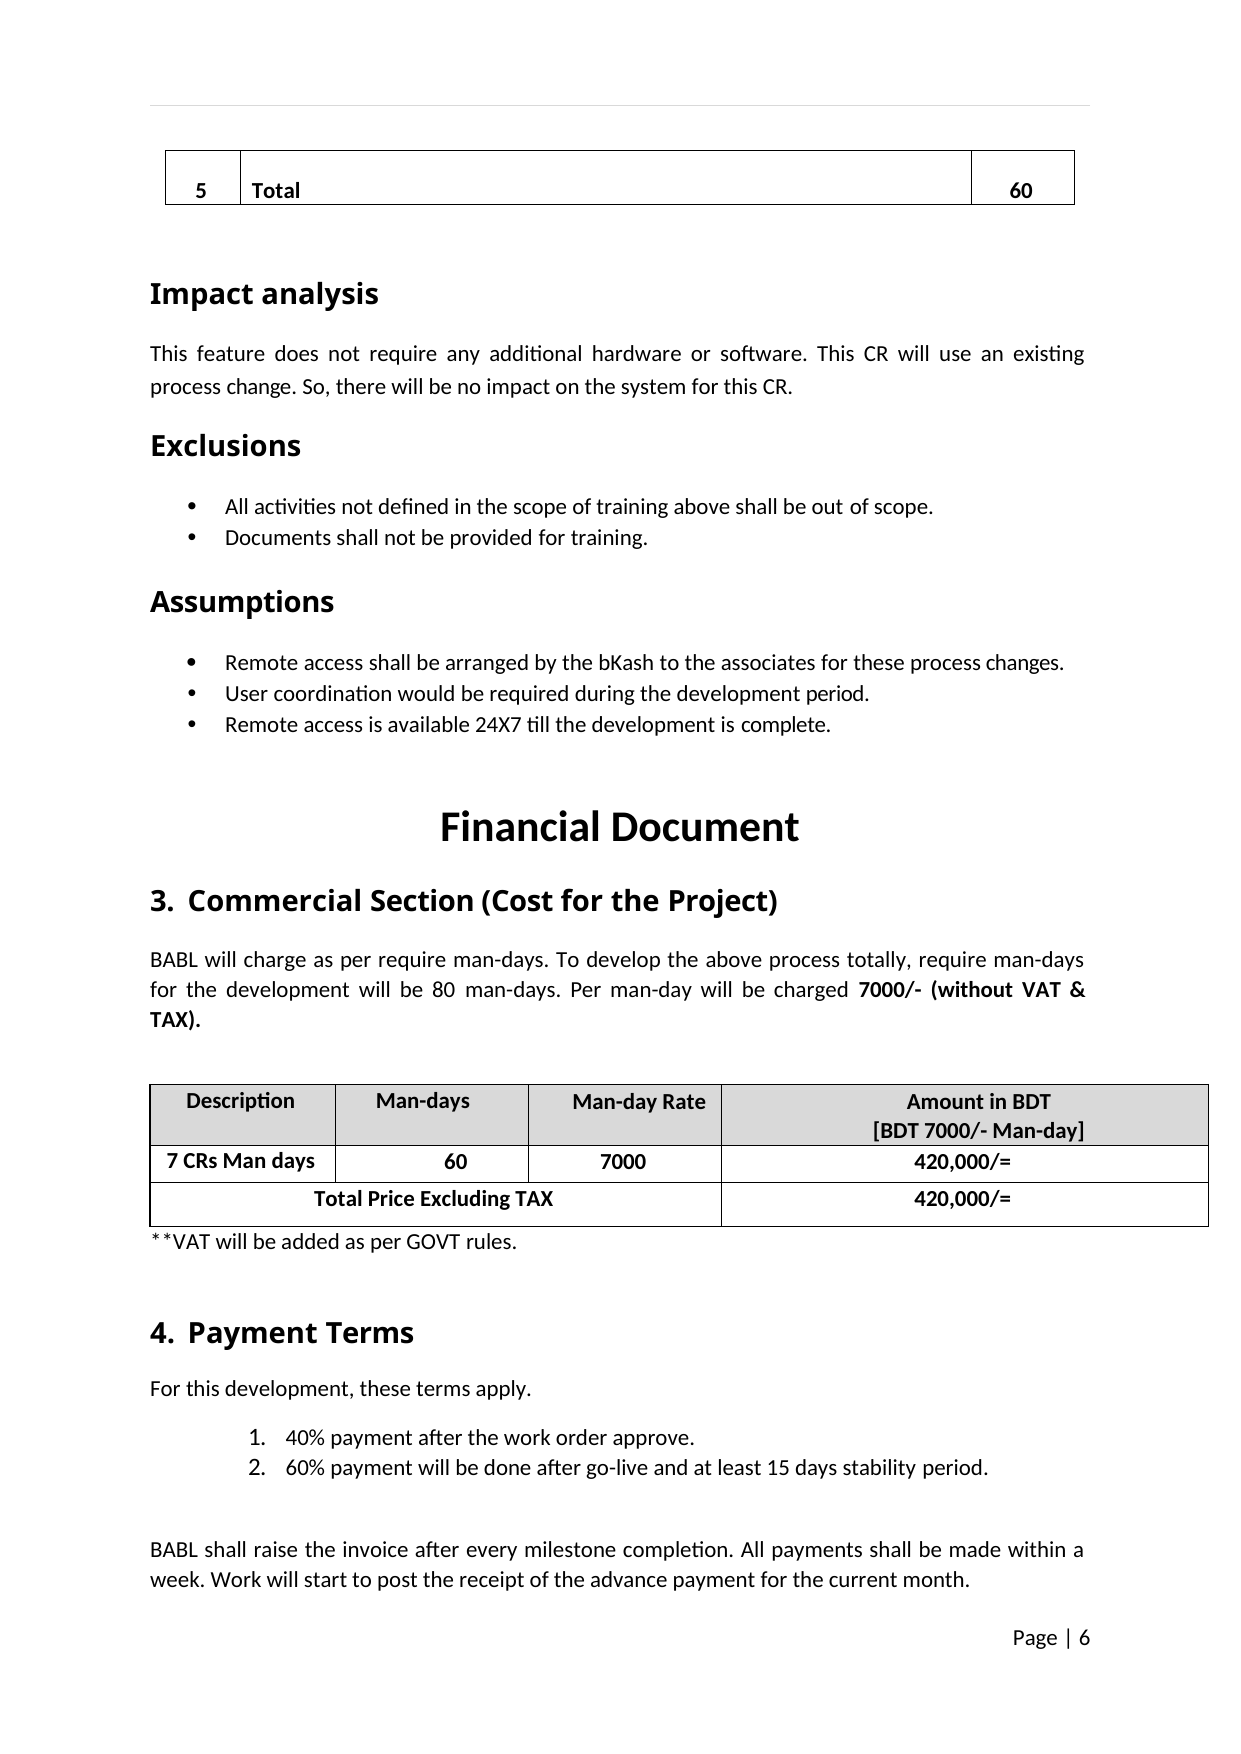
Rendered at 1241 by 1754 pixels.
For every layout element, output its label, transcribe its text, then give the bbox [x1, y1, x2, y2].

table_cell 60 [972, 151, 1074, 204]
text For this development, these terms apply. [150, 1374, 1086, 1402]
list All activities not defined in the scope of training above shall be out of scope. [187, 491, 1086, 520]
table_cell 5 [166, 151, 240, 204]
table_header Amount in BDT [BDT 7000/- Man-day] [722, 1085, 1208, 1145]
table_cell Total [241, 151, 971, 204]
subtitle Commercial Section (Cost for the Project) [150, 881, 1086, 920]
list Remote access shall be arranged by the bKash to the associates for these process changes. [187, 648, 1086, 676]
table_header Description [151, 1085, 335, 1145]
text BABL shall raise the invoice after every milestone completion. All payments shall be made within a week. Work will start to post the receipt of the advance payment for the current month. [150, 1535, 1086, 1593]
list Remote access is available 24X7 till the development is complete. [187, 709, 1086, 738]
table_cell 420,000/= [722, 1183, 1208, 1226]
text **VAT will be added as per GOVT rules. [150, 1227, 1086, 1255]
list Documents shall not be provided for training. [187, 522, 1086, 552]
text Financial Document [150, 798, 1090, 852]
table_header Man-day Rate [529, 1085, 721, 1145]
list 40% payment after the work order approve. [248, 1421, 1086, 1451]
table_cell 7000 [529, 1146, 721, 1182]
table_cell 60 [336, 1146, 528, 1182]
list 60% payment will be done after go-live and at least 15 days stability period. [248, 1451, 1086, 1482]
table_cell 420,000/= [722, 1146, 1208, 1182]
table_cell Total Price Excluding TAX [151, 1183, 721, 1226]
subtitle Payment Terms [150, 1313, 1086, 1352]
text This feature does not require any additional hardware or software. This CR will use an existing process change. So, there will be no impact on the system for this CR. [150, 339, 1086, 400]
table_header Man-days [336, 1085, 528, 1145]
text Assumptions [150, 582, 1086, 621]
text Exclusions [150, 425, 1086, 464]
text BABL will charge as per require man-days. To develop the above process totally, require man-days for the development will be 80 man-days. Per man-day will be charged 7000/- (without VAT & TAX). [150, 945, 1086, 1033]
text Impact analysis [150, 273, 1086, 313]
list User coordination would be required during the development period. [187, 678, 1086, 707]
table_cell 7 CRs Man days [151, 1146, 335, 1182]
